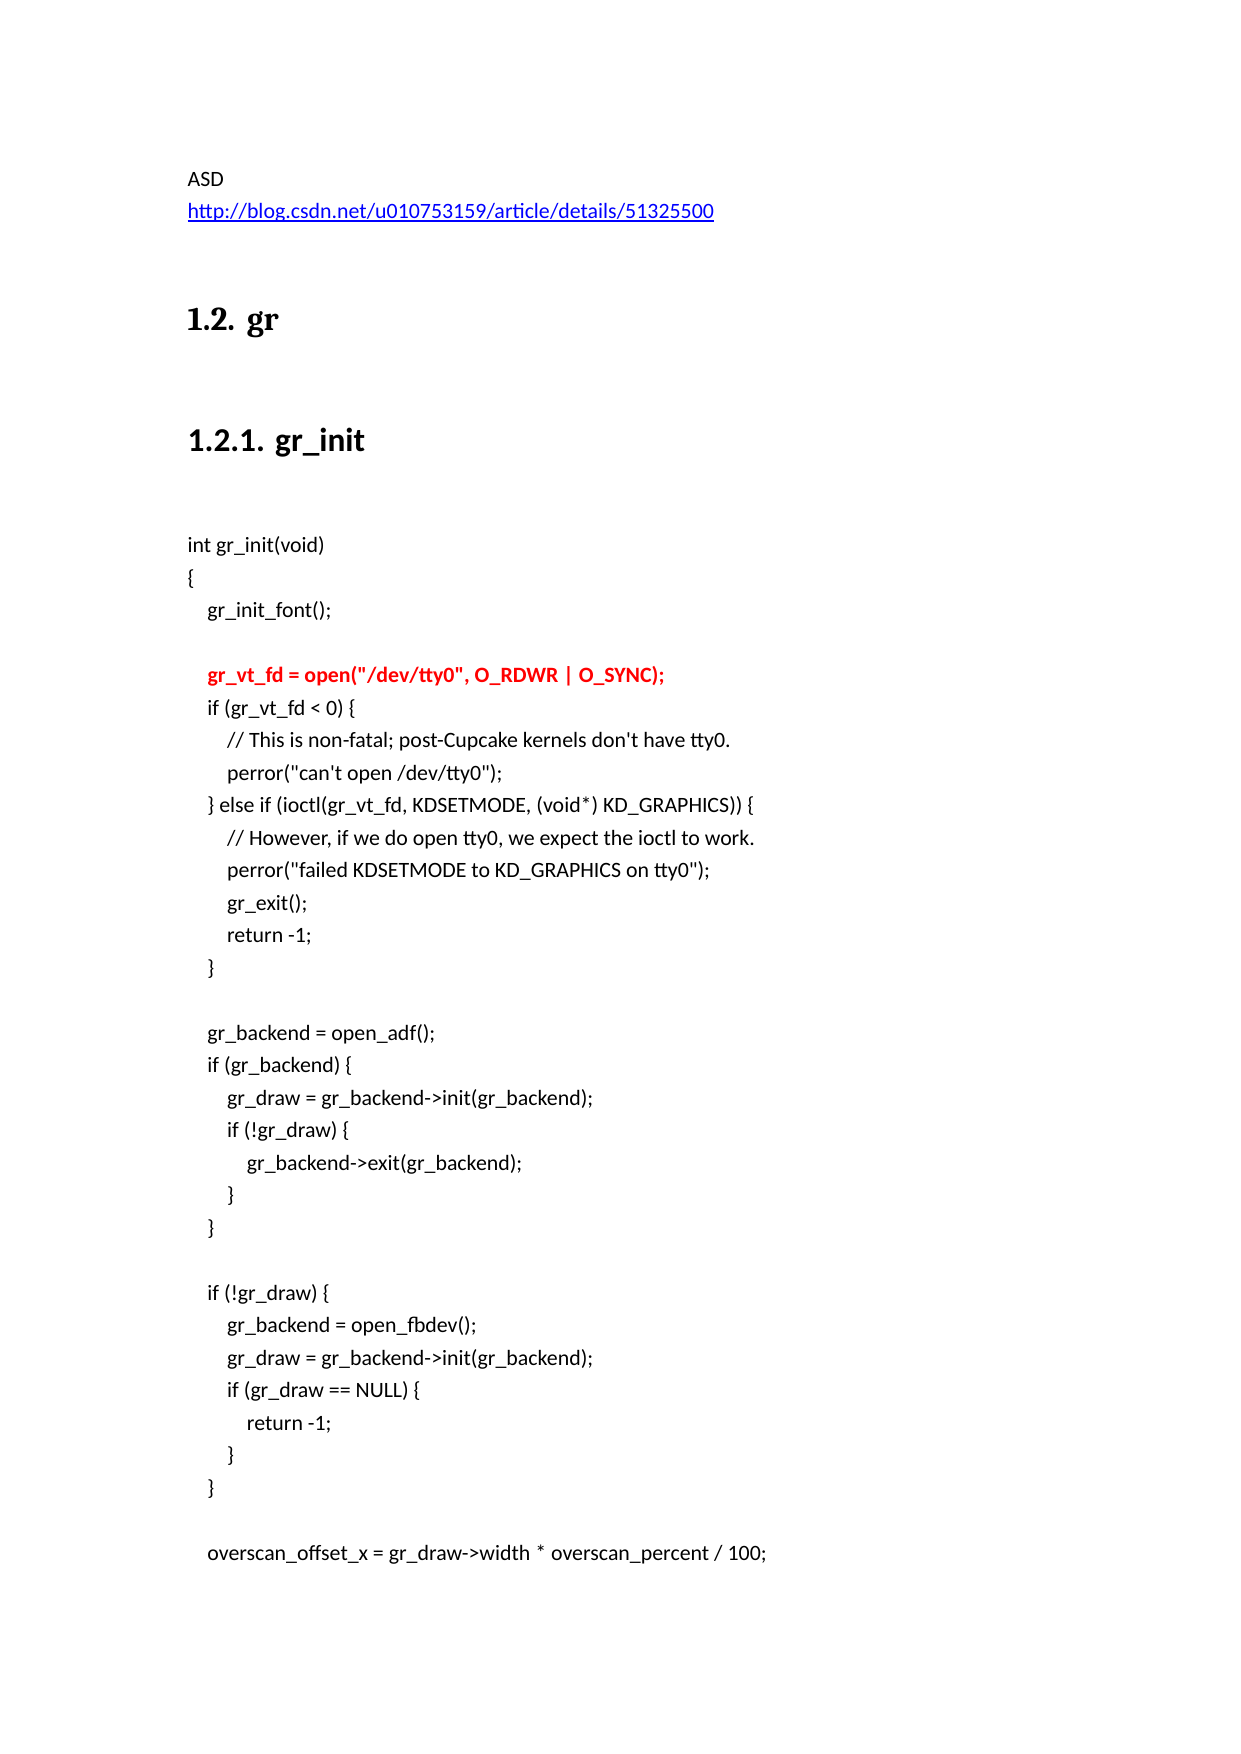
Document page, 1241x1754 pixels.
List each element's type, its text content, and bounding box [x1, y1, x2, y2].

subtitle gr [187, 287, 1053, 352]
text gr_init_font(); [187, 593, 1053, 626]
text if (gr_vt_fd < 0) { [187, 691, 1053, 723]
text gr_draw = gr_backend->init(gr_backend); [187, 1341, 1053, 1373]
text } else if (ioctl(gr_vt_fd, KDSETMODE, (void*) KD_GRAPHICS)) { [187, 788, 1053, 821]
text } [187, 1471, 1053, 1503]
text ASD [187, 162, 1053, 194]
text gr_exit(); [187, 886, 1053, 918]
text gr_backend = open_adf(); [187, 1016, 1053, 1048]
text } [187, 951, 1053, 983]
text } [187, 1438, 1053, 1471]
text if (!gr_draw) { [187, 1113, 1053, 1146]
text gr_backend = open_fbdev(); [187, 1308, 1053, 1341]
text if (!gr_draw) { [187, 1276, 1053, 1308]
text // This is non-fatal; post-Cupcake kernels don't have tty0. [187, 723, 1053, 756]
text gr_vt_fd = open("/dev/tty0", O_RDWR | O_SYNC); [187, 658, 1053, 691]
text perror("failed KDSETMODE to KD_GRAPHICS on tty0"); [187, 853, 1053, 886]
text } [187, 1178, 1053, 1211]
text { [187, 561, 1053, 593]
text if (gr_draw == NULL) { [187, 1373, 1053, 1406]
subtitle gr_init [187, 407, 1053, 472]
text return -1; [187, 1406, 1053, 1438]
text int gr_init(void) [187, 528, 1053, 561]
text } [187, 1211, 1053, 1243]
text if (gr_backend) { [187, 1048, 1053, 1081]
text gr_backend->exit(gr_backend); [187, 1146, 1053, 1178]
text gr_draw = gr_backend->init(gr_backend); [187, 1081, 1053, 1113]
text // However, if we do open tty0, we expect the ioctl to work. [187, 821, 1053, 853]
text perror("can't open /dev/tty0"); [187, 756, 1053, 788]
text return -1; [187, 918, 1053, 951]
text http://blog.csdn.net/u010753159/article/details/51325500 [187, 194, 1053, 227]
text overscan_offset_x = gr_draw->width * overscan_percent / 100; [187, 1536, 1053, 1568]
